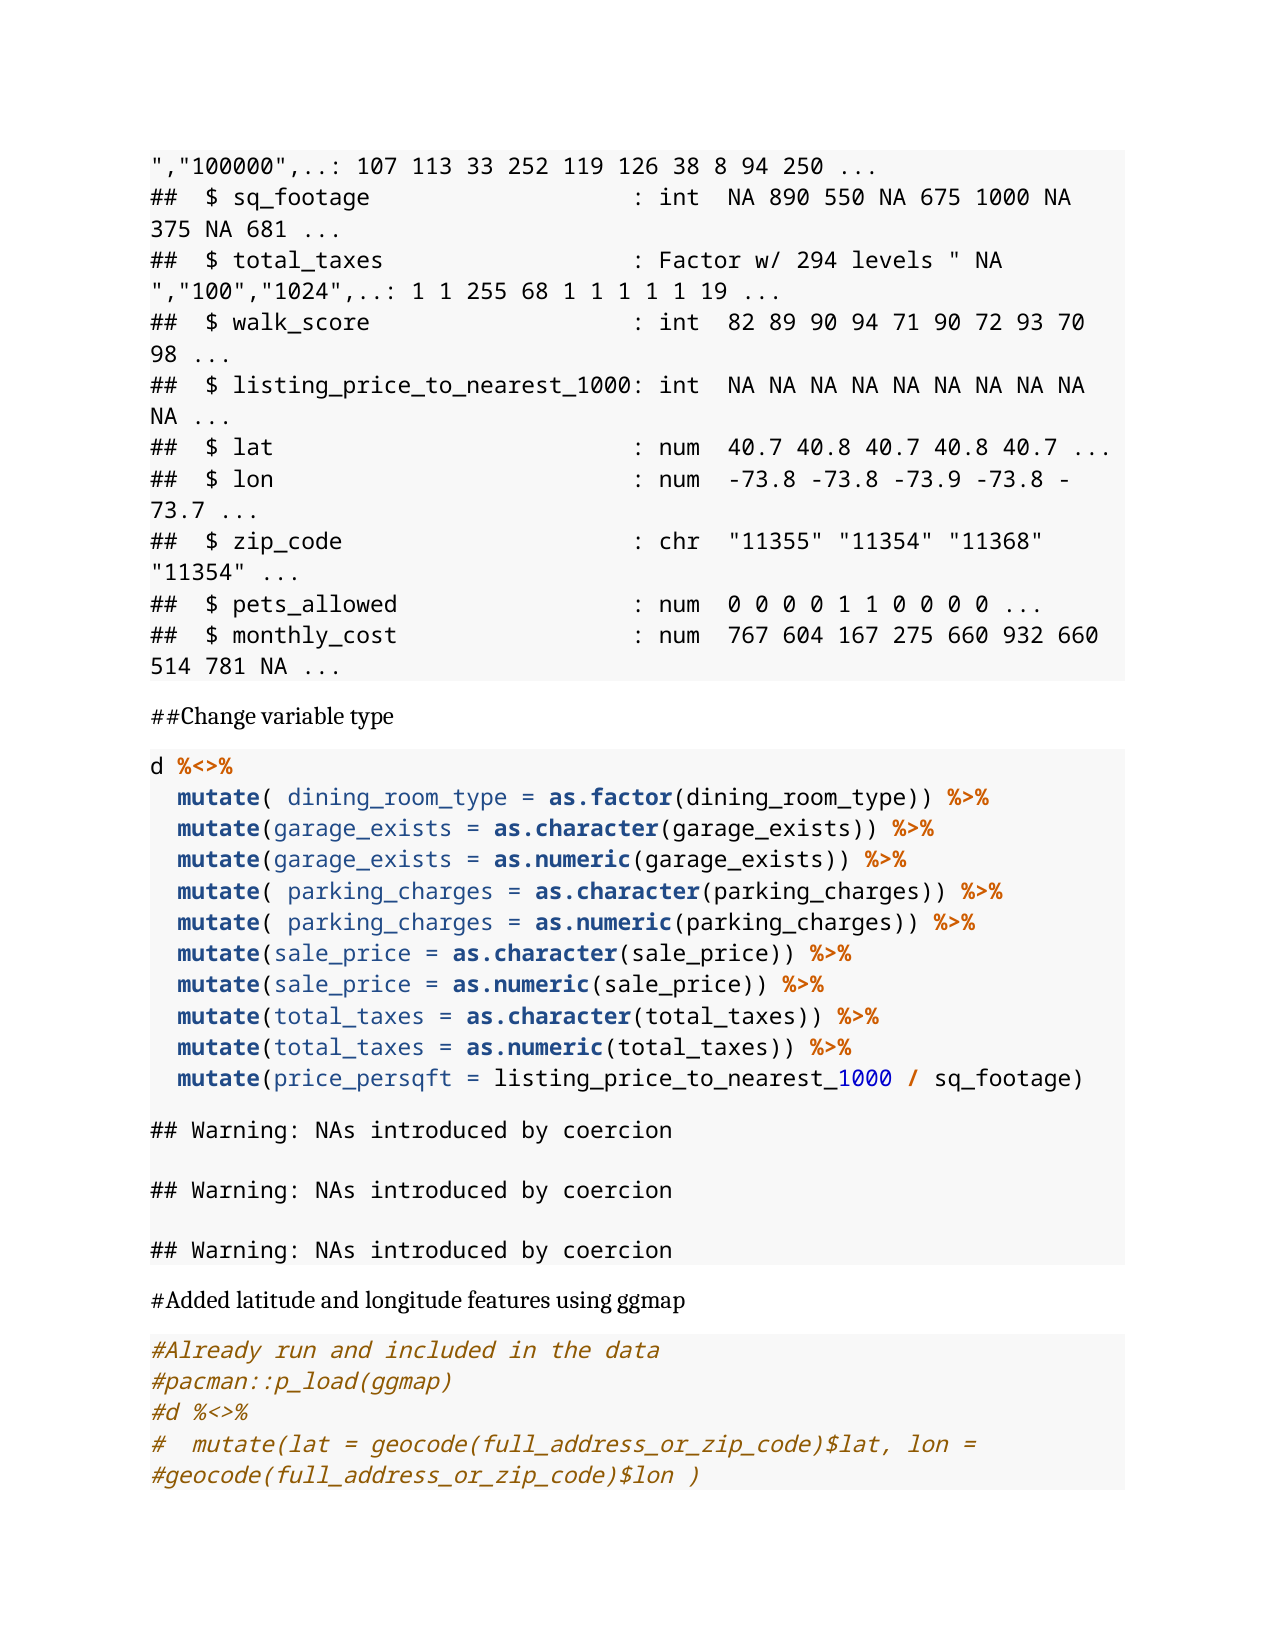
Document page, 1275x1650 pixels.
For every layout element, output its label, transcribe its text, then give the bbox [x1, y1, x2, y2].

text d %<>% mutate( dining_room_type = as.factor(dining_room_type)) %>% mutate(garage_exists = as.character(garage_exists)) %>% mutate(garage_exists = as.numeric(garage_exists)) %>% mutate( parking_charges = as.character(parking_charges)) %>% mutate( parking_charges = as.numeric(parking_charges)) %>% mutate(sale_price = as.character(sale_price)) %>% mutate(sale_price = as.numeric(sale_price)) %>% mutate(total_taxes = as.character(total_taxes)) %>% mutate(total_taxes = as.numeric(total_taxes)) %>% mutate(price_persqft = listing_price_to_nearest_1000 / sq_footage) [150, 749, 1125, 1093]
text #Added latitude and longitude features using ggmap [150, 1286, 1125, 1315]
text ##Change variable type [150, 702, 1125, 731]
text ## Warning: NAs introduced by coercion ## Warning: NAs introduced by coercion ## Warning: NAs introduced by coercion [150, 1114, 1125, 1265]
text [150, 150, 1125, 681]
